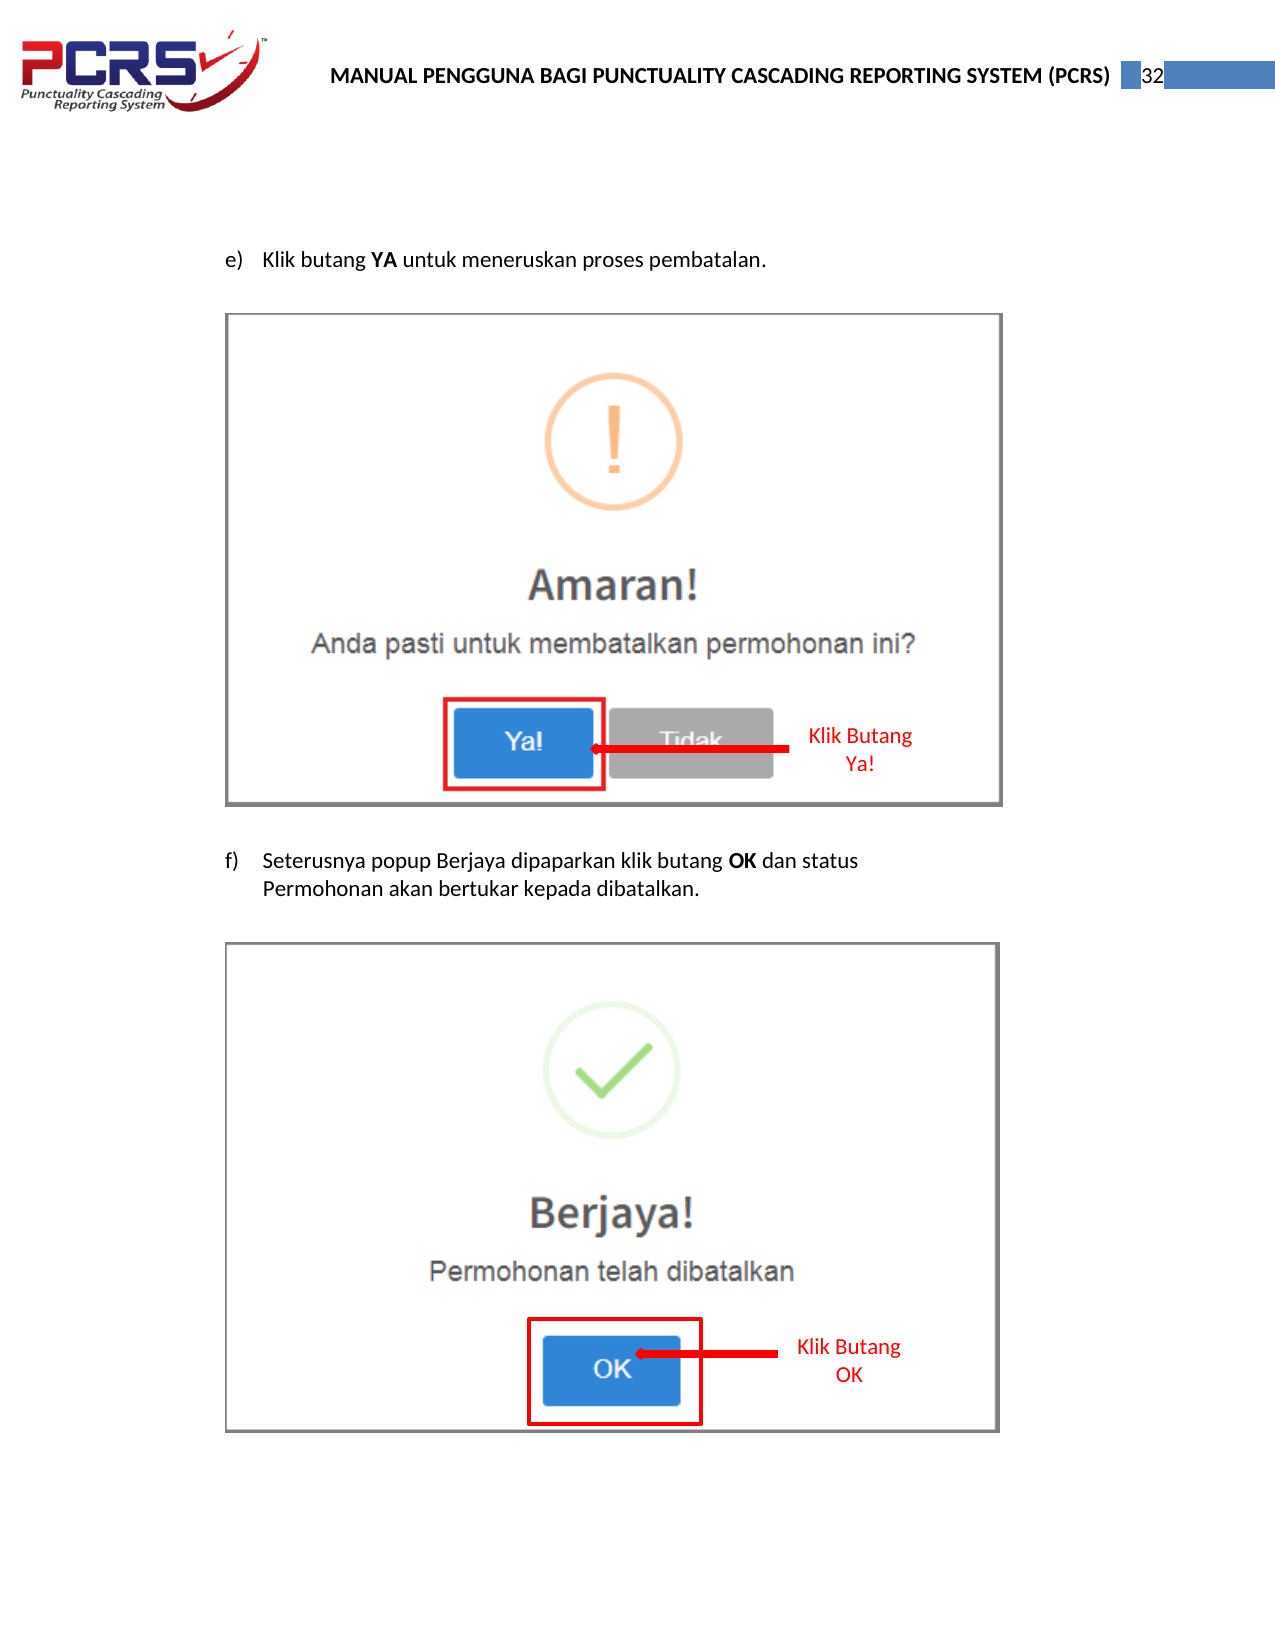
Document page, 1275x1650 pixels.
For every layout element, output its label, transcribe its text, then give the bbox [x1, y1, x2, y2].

list Klik butang YA untuk meneruskan proses pembatalan. [225, 245, 1181, 273]
picture [225, 313, 1003, 807]
picture [21, 29, 268, 112]
list Seterusnya popup Berjaya dipaparkan klik butang OK dan status Permohonan akan bertukar kepada dibatalkan. [225, 846, 1181, 902]
picture [225, 942, 1000, 1433]
